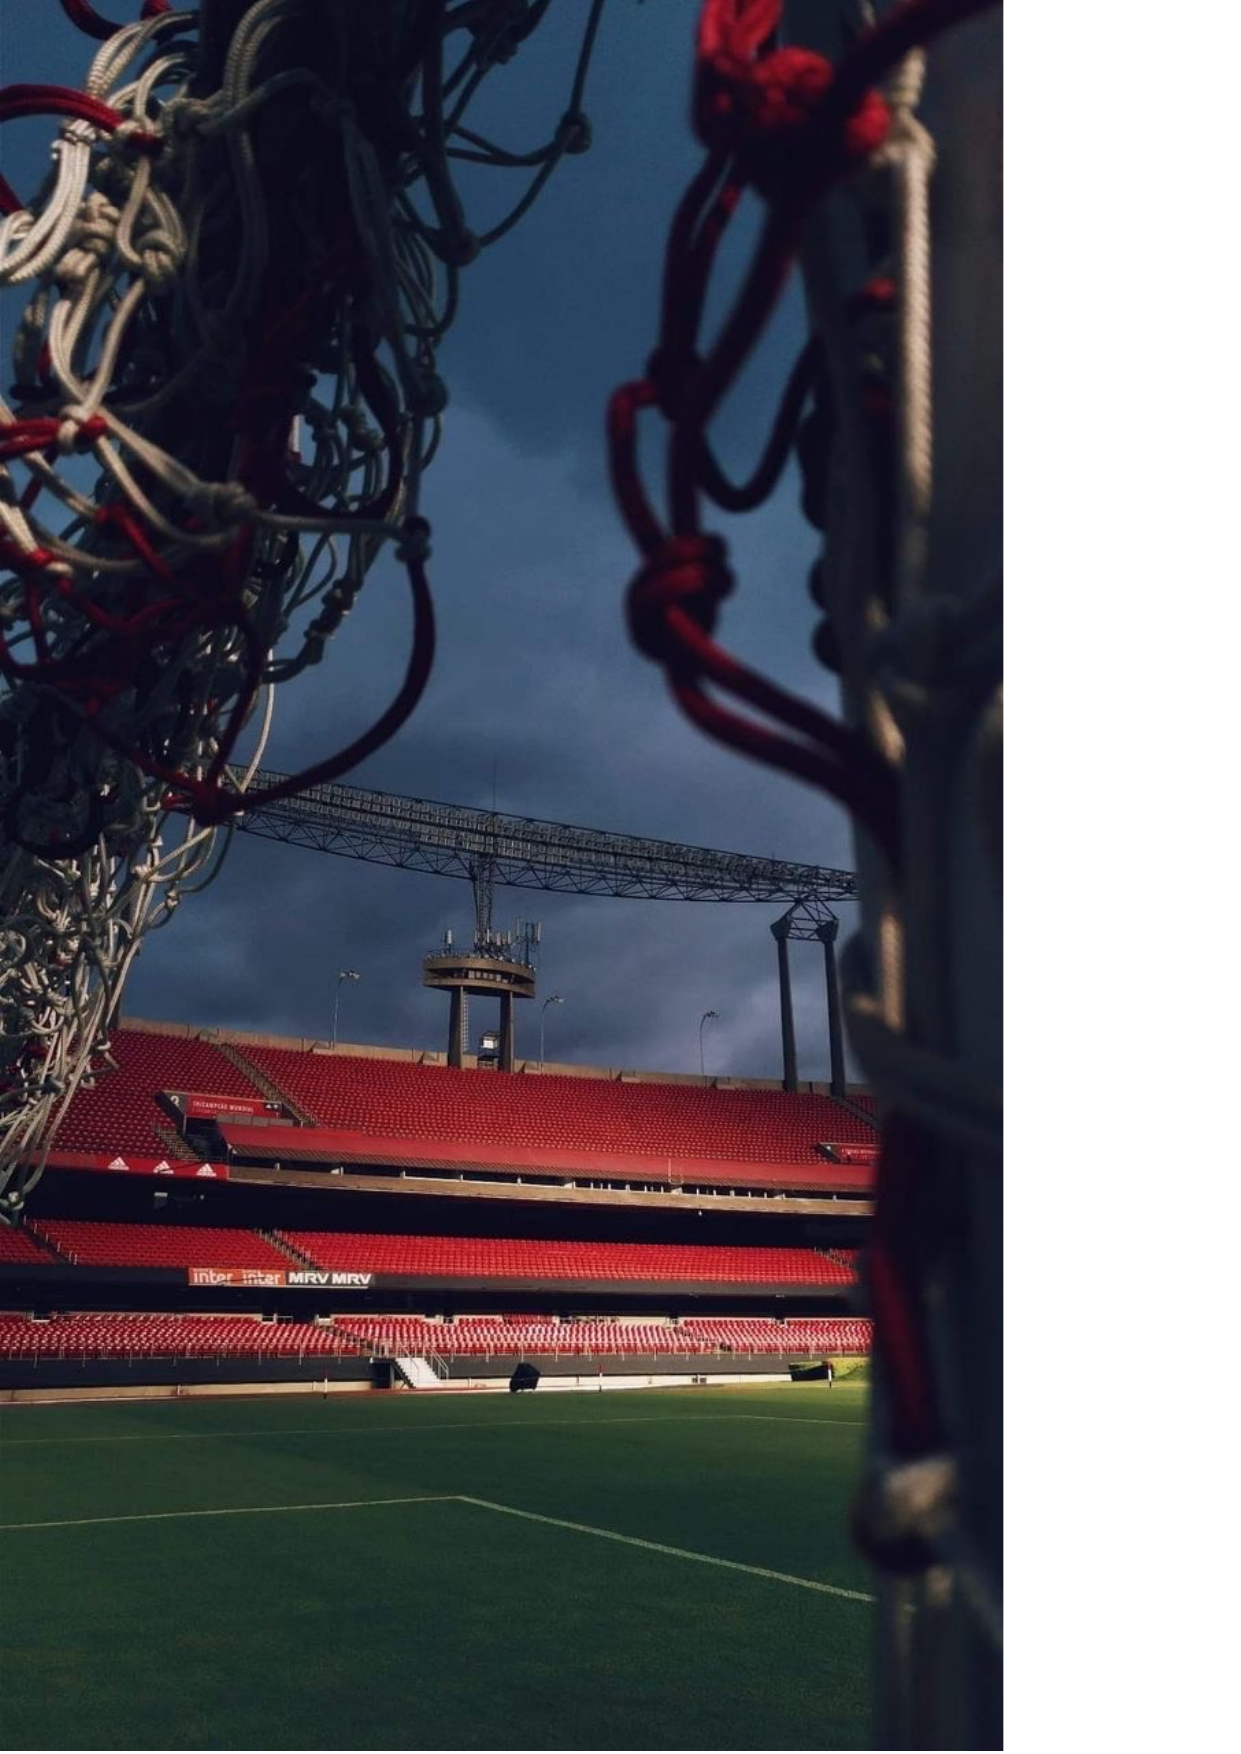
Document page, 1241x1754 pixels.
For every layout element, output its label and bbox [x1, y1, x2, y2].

picture [0, 0, 1004, 1751]
